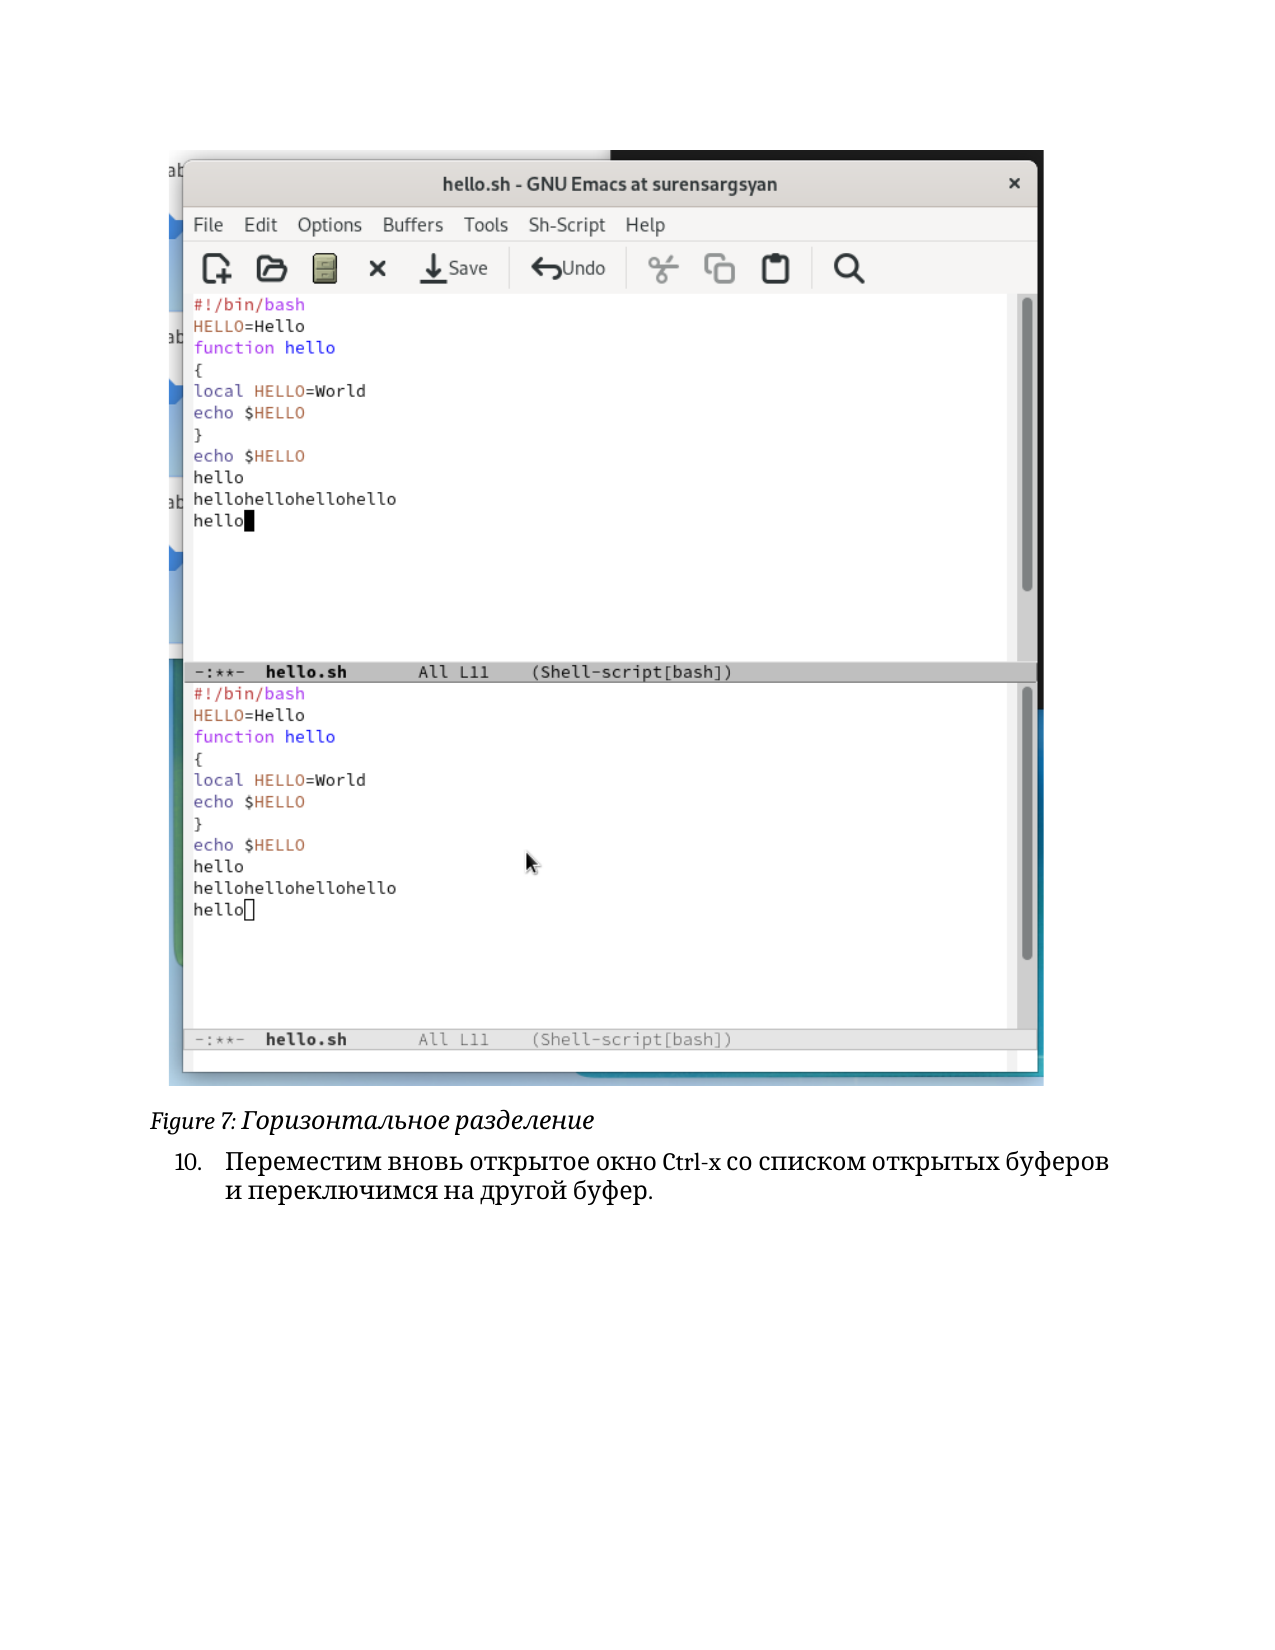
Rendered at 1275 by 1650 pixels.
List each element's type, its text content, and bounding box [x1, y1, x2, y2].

picture [168, 150, 1044, 1086]
list Переместим вновь открытое окно Ctrl-x со списком открытых буферов и переключимся на другой буфер. [175, 1148, 1125, 1206]
text Figure 7: Горизонтальное разделение [150, 1107, 1125, 1136]
